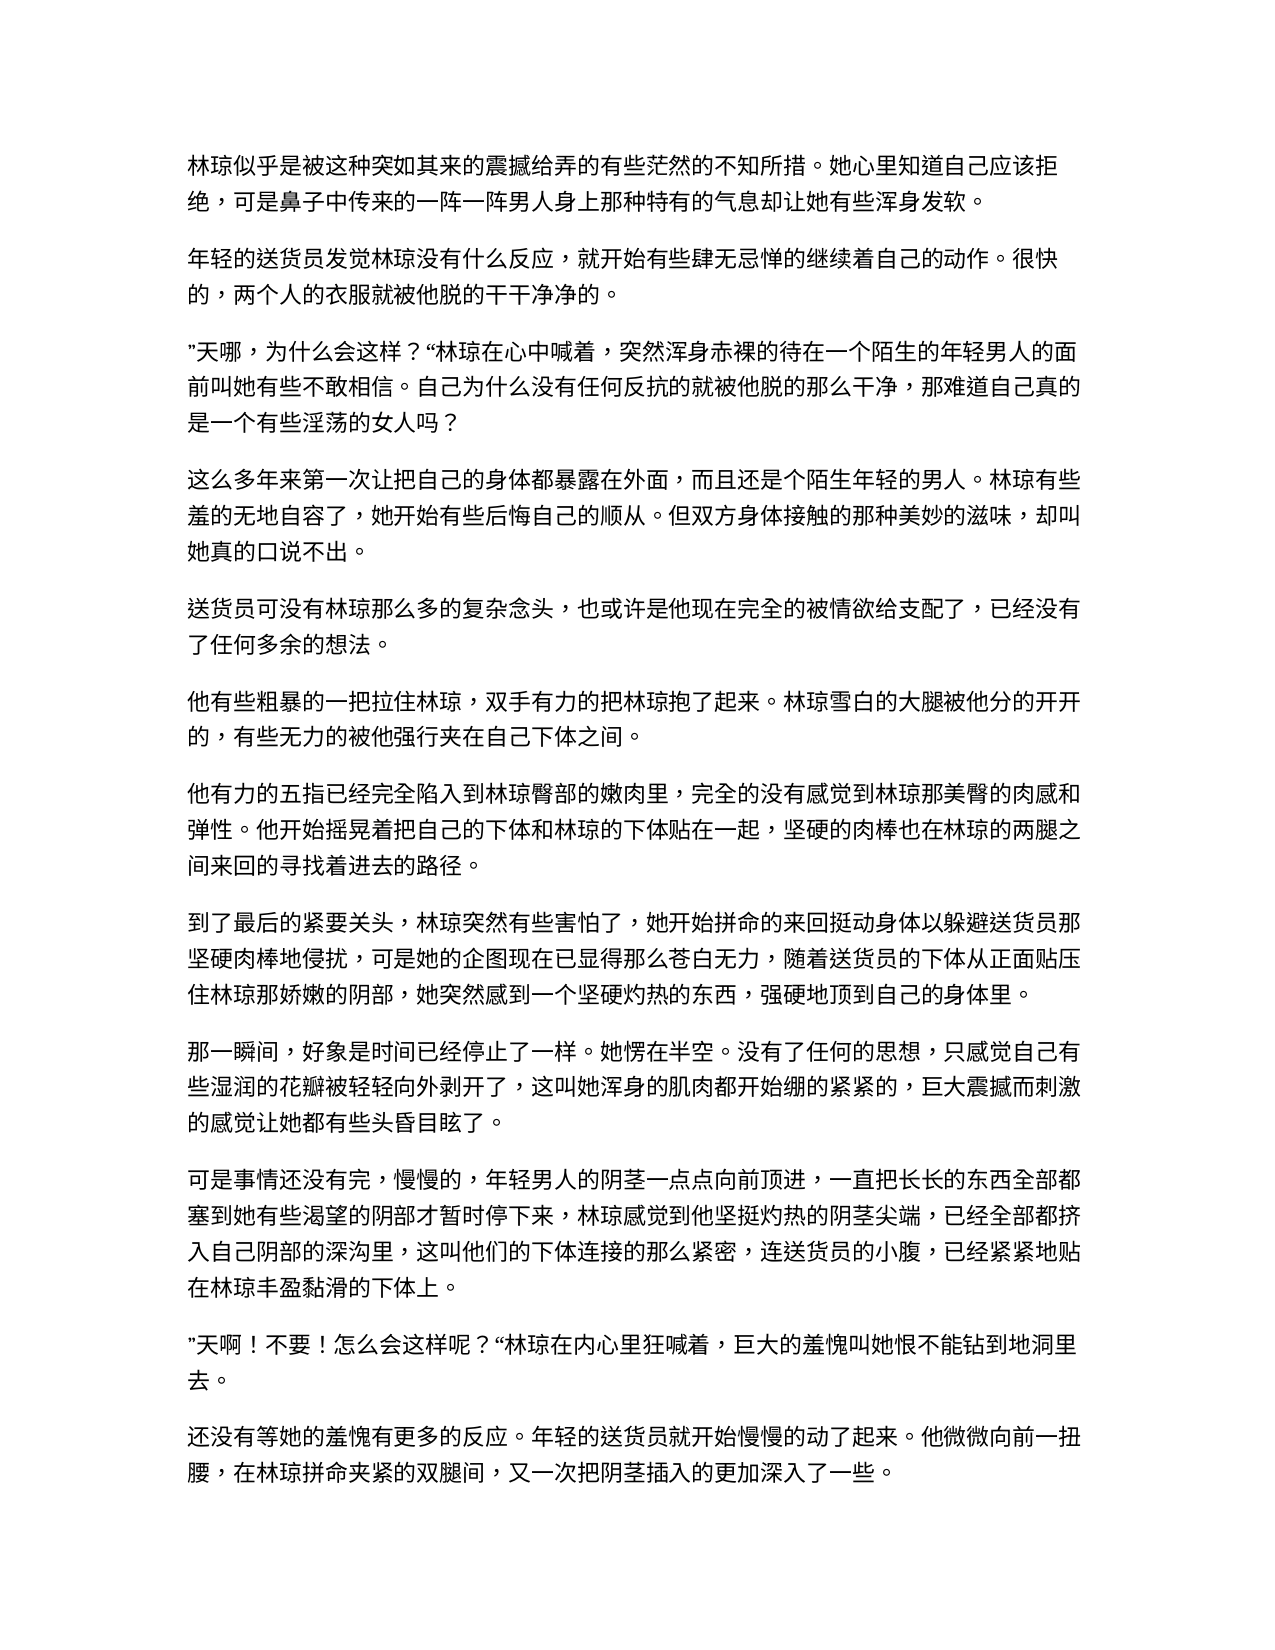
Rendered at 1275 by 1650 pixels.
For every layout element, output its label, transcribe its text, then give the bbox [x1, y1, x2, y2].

text 到了最后的紧要关头，林琼突然有些害怕了，她开始拼命的来回挺动身体以躲避送货员那坚硬肉棒地侵扰，可是她的企图现在已显得那么苍白无力，随着送货员的下体从正面贴压住林琼那娇嫩的阴部，她突然感到一个坚硬灼热的东西，强硬地顶到自己的身体里。 [187, 907, 1087, 1010]
text 他有力的五指已经完全陷入到林琼臀部的嫩肉里，完全的没有感觉到林琼那美臀的肉感和弹性。他开始摇晃着把自己的下体和林琼的下体贴在一起，坚硬的肉棒也在林琼的两腿之间来回的寻找着进去的路径。 [187, 778, 1087, 881]
text 可是事情还没有完，慢慢的，年轻男人的阴茎一点点向前顶进，一直把长长的东西全部都塞到她有些渴望的阴部才暂时停下来，林琼感觉到他坚挺灼热的阴茎尖端，已经全部都挤入自己阴部的深沟里，这叫他们的下体连接的那么紧密，连送货员的小腹，已经紧紧地贴在林琼丰盈黏滑的下体上。 [187, 1164, 1087, 1303]
text ”天哪，为什么会这样？“林琼在心中喊着，突然浑身赤裸的待在一个陌生的年轻男人的面前叫她有些不敢相信。自己为什么没有任何反抗的就被他脱的那么干净，那难道自己真的是一个有些淫荡的女人吗？ [187, 335, 1087, 438]
text 他有些粗暴的一把拉住林琼，双手有力的把林琼抱了起来。林琼雪白的大腿被他分的开开的，有些无力的被他强行夹在自己下体之间。 [187, 685, 1087, 753]
text 还没有等她的羞愧有更多的反应。年轻的送货员就开始慢慢的动了起来。他微微向前一扭腰，在林琼拼命夹紧的双腿间，又一次把阴茎插入的更加深入了一些。 [187, 1421, 1087, 1488]
text 年轻的送货员发觉林琼没有什么反应，就开始有些肆无忌惮的继续着自己的动作。很快的，两个人的衣服就被他脱的干干净净的。 [187, 243, 1087, 310]
text 林琼似乎是被这种突如其来的震撼给弄的有些茫然的不知所措。她心里知道自己应该拒绝，可是鼻子中传来的一阵一阵男人身上那种特有的气息却让她有些浑身发软。 [187, 150, 1087, 217]
text 这么多年来第一次让把自己的身体都暴露在外面，而且还是个陌生年轻的男人。林琼有些羞的无地自容了，她开始有些后悔自己的顺从。但双方身体接触的那种美妙的滋味，却叫她真的口说不出。 [187, 464, 1087, 567]
text 那一瞬间，好象是时间已经停止了一样。她愣在半空。没有了任何的思想，只感觉自己有些湿润的花瓣被轻轻向外剥开了，这叫她浑身的肌肉都开始绷的紧紧的，巨大震撼而刺激的感觉让她都有些头昏目眩了。 [187, 1035, 1087, 1138]
text ”天啊！不要！怎么会这样呢？“林琼在内心里狂喊着，巨大的羞愧叫她恨不能钻到地洞里去。 [187, 1329, 1087, 1396]
text 送货员可没有林琼那么多的复杂念头，也或许是他现在完全的被情欲给支配了，已经没有了任何多余的想法。 [187, 593, 1087, 660]
